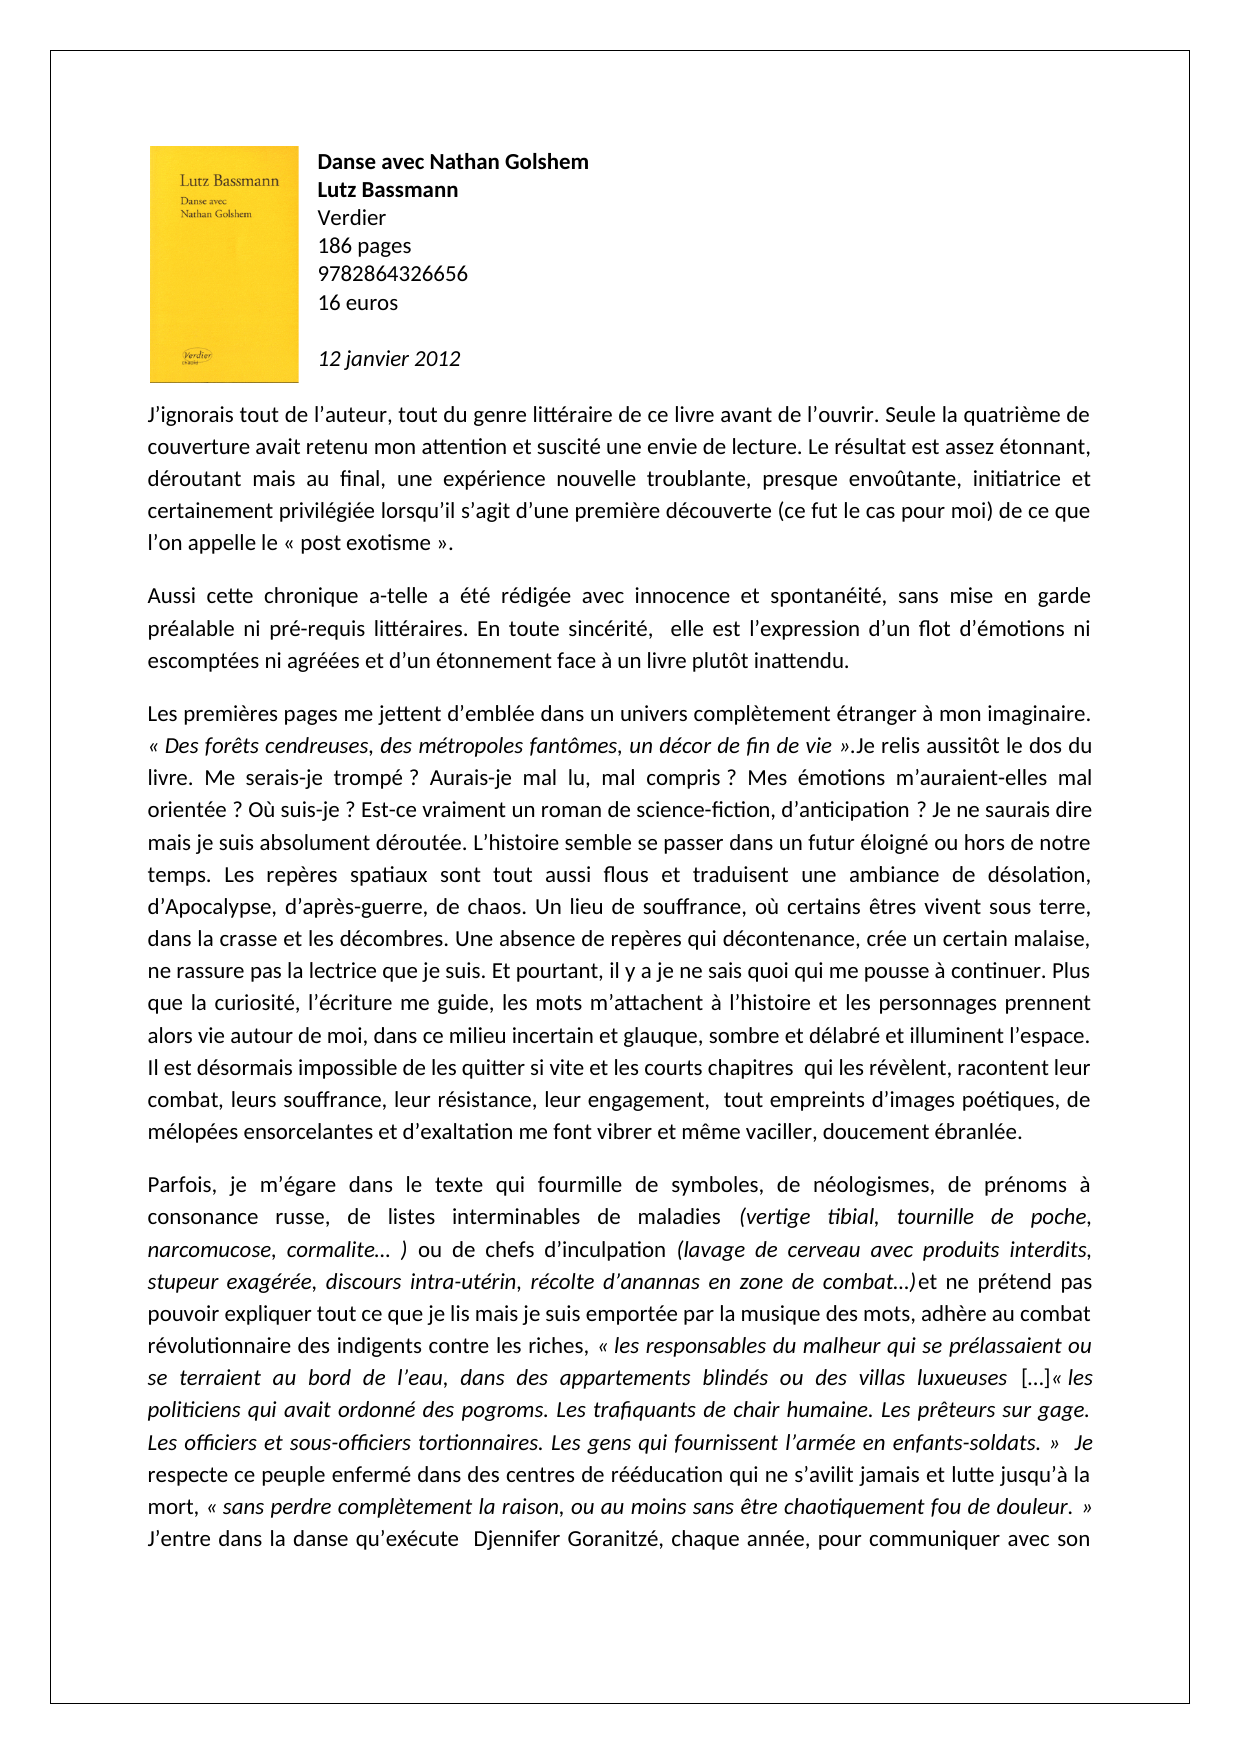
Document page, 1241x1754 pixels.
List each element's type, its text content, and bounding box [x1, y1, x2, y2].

picture [150, 146, 299, 381]
text Verdier [299, 203, 1093, 232]
text 9782864326656 [299, 259, 1093, 288]
text 16 euros [299, 288, 1093, 316]
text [147, 1170, 1093, 1552]
text 186 pages [299, 232, 1093, 259]
text Aussi cette chronique a-telle a été rédigée avec innocence et spontanéité, sans mise en garde préalable ni pré-requis littéraires. En toute sincérité, elle est l’expression d’un flot d’émotions ni escomptées ni agréées et d’un étonnement face à un livre plutôt inattendu. [147, 581, 1093, 674]
text J’ignorais tout de l’auteur, tout du genre littéraire de ce livre avant de l’ouvrir. Seule la quatrième de couverture avait retenu mon attention et suscité une envie de lecture. Le résultat est assez étonnant, déroutant mais au final, une expérience nouvelle troublante, presque envoûtante, initiatrice et certainement privilégiée lorsqu’il s’agit d’une première découverte (ce fut le cas pour moi) de ce que l’on appelle le « post exotisme ». [147, 400, 1093, 556]
text Lutz Bassmann [299, 176, 1093, 203]
text 12 janvier 2012 [299, 344, 1093, 372]
text Les premières pages me jettent d’emblée dans un univers complètement étranger à mon imaginaire. « Des forêts cendreuses, des métropoles fantômes, un décor de fin de vie ».Je relis aussitôt le dos du livre. Me serais-je trompé ? Aurais-je mal lu, mal compris ? Mes émotions m’auraient-elles mal orientée ? Où suis-je ? Est-ce vraiment un roman de science-fiction, d’anticipation ? Je ne saurais dire mais je suis absolument déroutée. L’histoire semble se passer dans un futur éloigné ou hors de notre temps. Les repères spatiaux sont tout aussi flous et traduisent une ambiance de désolation, d’Apocalypse, d’après-guerre, de chaos. Un lieu de souffrance, où certains êtres vivent sous terre, dans la crasse et les décombres. Une absence de repères qui décontenance, crée un certain malaise, ne rassure pas la lectrice que je suis. Et pourtant, il y a je ne sais quoi qui me pousse à continuer. Plus que la curiosité, l’écriture me guide, les mots m’attachent à l’histoire et les personnages prennent alors vie autour de moi, dans ce milieu incertain et glauque, sombre et délabré et illuminent l’espace. Il est désormais impossible de les quitter si vite et les courts chapitres qui les révèlent, racontent leur combat, leurs souffrance, leur résistance, leur engagement, tout empreints d’images poétiques, de mélopées ensorcelantes et d’exaltation me font vibrer et même vaciller, doucement ébranlée. [147, 699, 1093, 1145]
text Danse avec Nathan Golshem [299, 147, 1093, 176]
